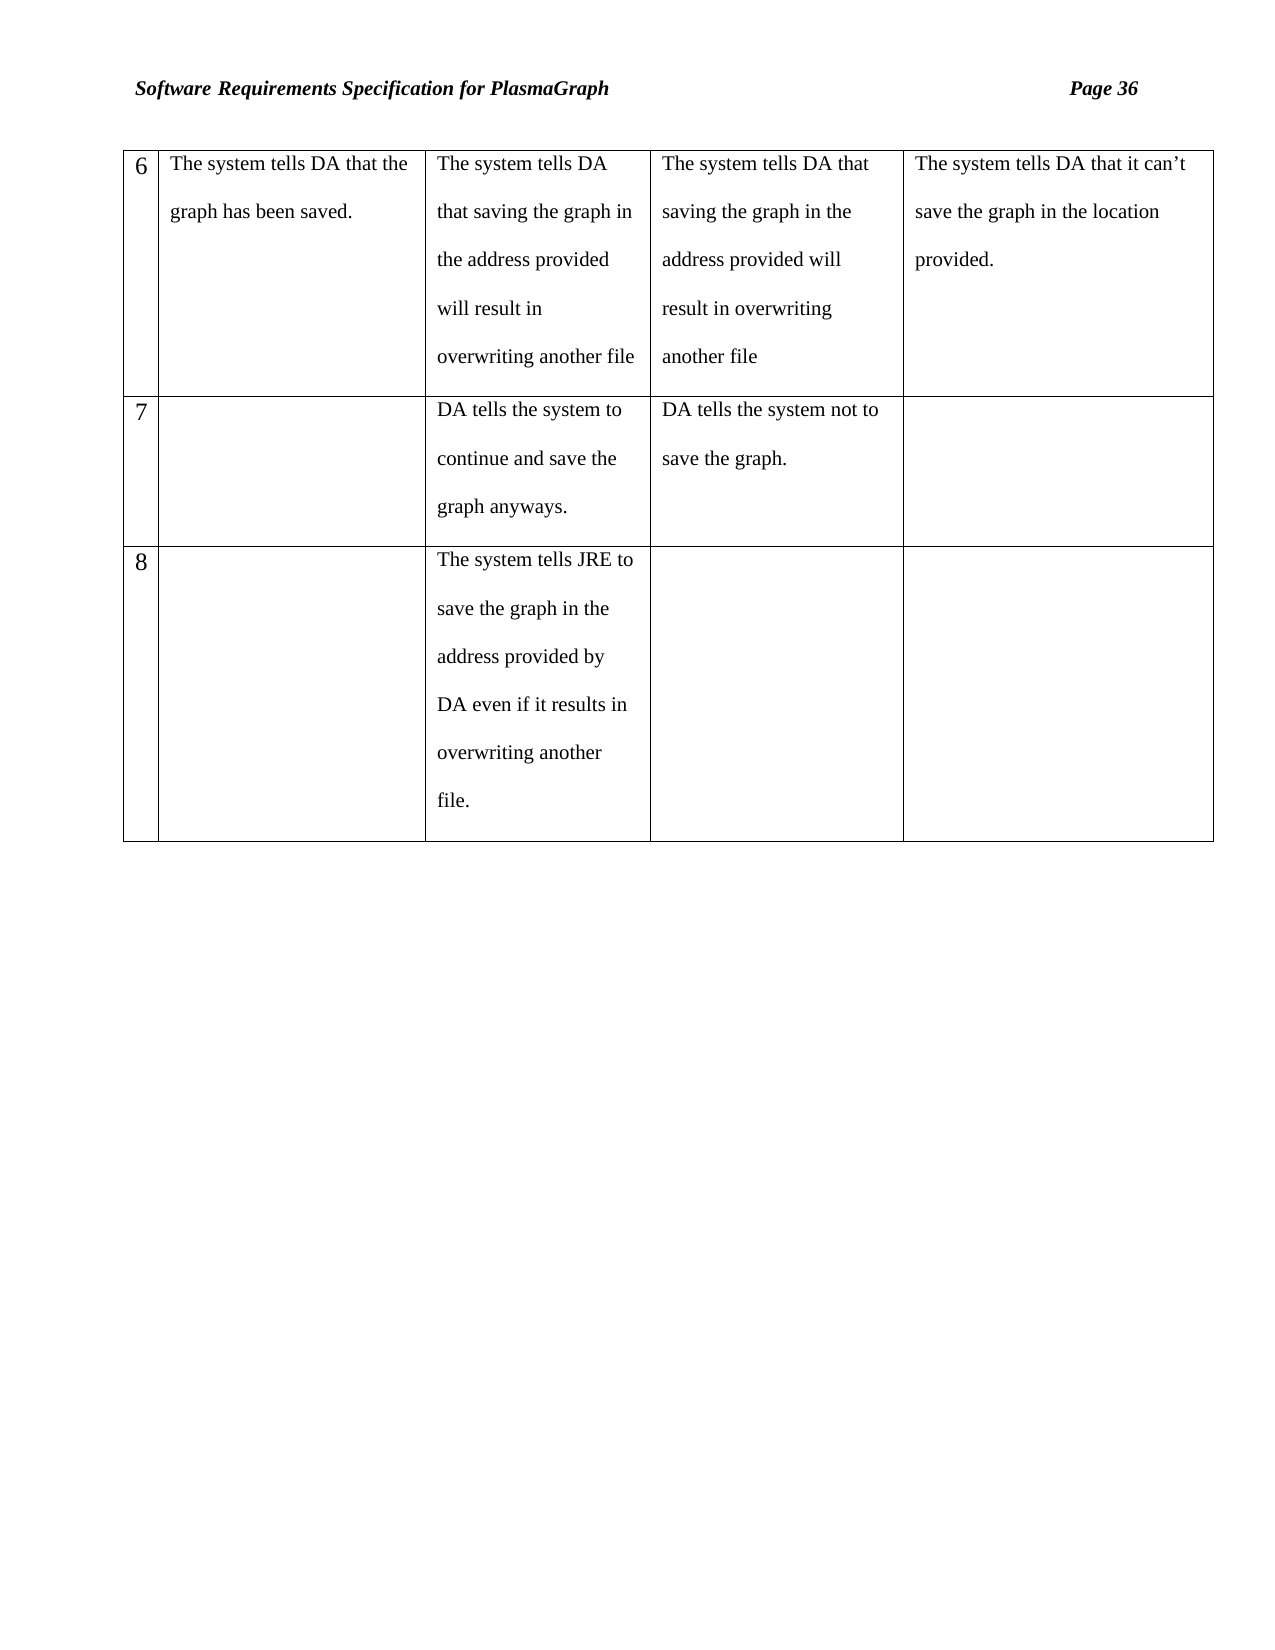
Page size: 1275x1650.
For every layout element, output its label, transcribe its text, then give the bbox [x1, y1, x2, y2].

table_cell [904, 397, 1213, 546]
table_cell [651, 547, 903, 841]
table_cell DA tells the system not to save the graph. [651, 397, 903, 546]
table_cell [904, 547, 1213, 841]
table_cell [159, 547, 425, 841]
table_cell 7 [124, 397, 158, 546]
table_cell DA tells the system to continue and save the graph anyways. [426, 397, 650, 546]
table_cell [159, 397, 425, 546]
table_cell The system tells JRE to save the graph in the address provided by DA even if it results in overwriting another file. [426, 547, 650, 841]
table_cell The system tells DA that it can’t save the graph in the location provided. [904, 151, 1213, 396]
table_cell The system tells DA that saving the graph in the address provided will result in overwriting another file [426, 151, 650, 396]
table_cell The system tells DA that the graph has been saved. [159, 151, 425, 396]
table_cell The system tells DA that saving the graph in the address provided will result in overwriting another file [651, 151, 903, 396]
table_cell 6 [124, 151, 158, 396]
table_cell 8 [124, 547, 158, 841]
